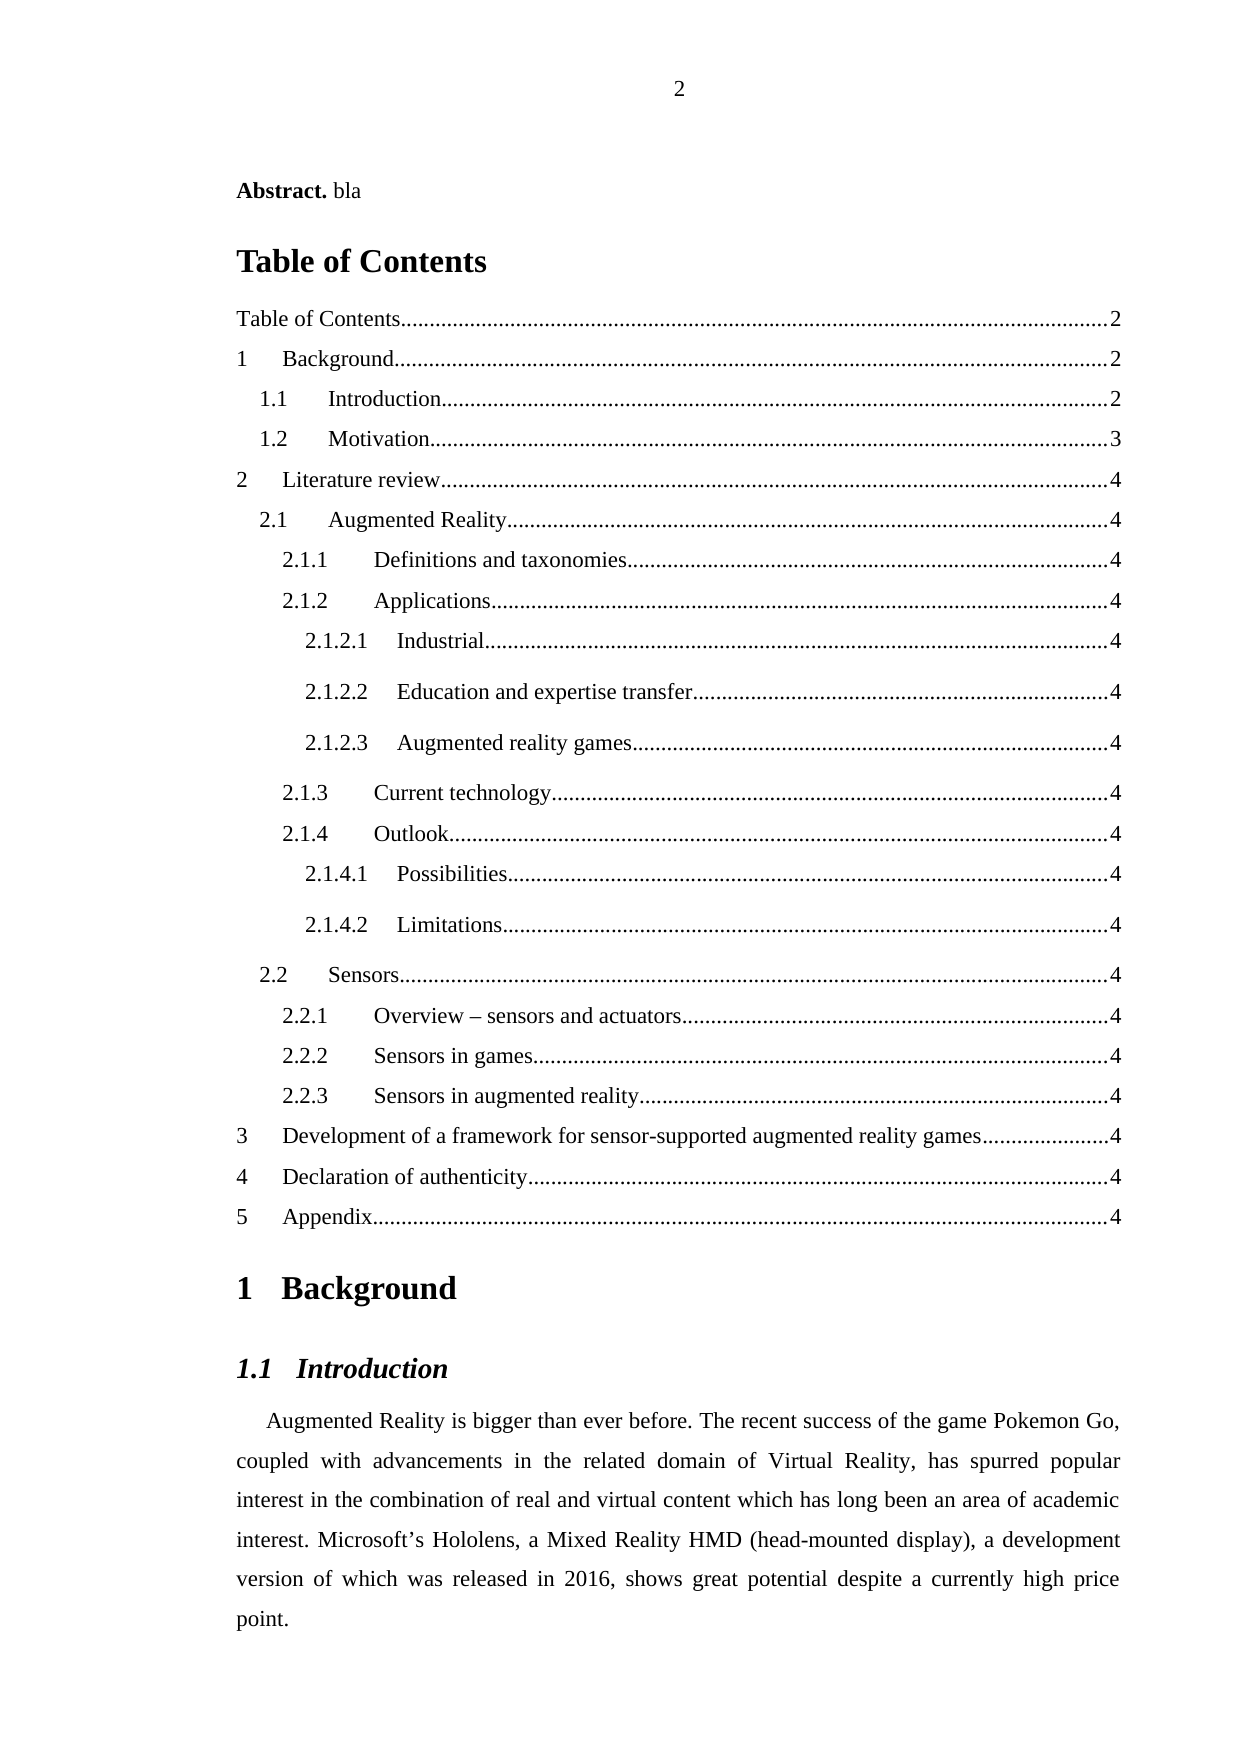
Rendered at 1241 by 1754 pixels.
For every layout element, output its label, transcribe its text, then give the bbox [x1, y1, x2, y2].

text 2.1 Augmented Reality 4 [259, 506, 1122, 532]
text 5 Appendix 4 [236, 1203, 1122, 1229]
text 3 Development of a framework for sensor-supported augmented reality games 4 [236, 1123, 1122, 1149]
text 2.2.2 Sensors in games 4 [282, 1042, 1122, 1068]
text 2.2.1 Overview – sensors and actuators 4 [282, 1002, 1122, 1028]
text 2.1.2 Applications 4 [282, 587, 1122, 613]
text 2 Literature review 4 [236, 466, 1122, 492]
text Table of Contents 2 [236, 305, 1122, 332]
text 2.2.3 Sensors in augmented reality 4 [282, 1082, 1122, 1109]
text 2.1.1 Definitions and taxonomies 4 [282, 546, 1122, 573]
subtitle Table of Contents [236, 242, 1122, 280]
text 2.1.4.1 Possibilities 4 [305, 860, 1122, 886]
subtitle Introduction [236, 1351, 1122, 1384]
text 2.1.2.1 Industrial 4 [305, 627, 1122, 653]
text 4 Declaration of authenticity 4 [236, 1163, 1122, 1189]
text 2.1.4.2 Limitations 4 [305, 911, 1122, 937]
text 2.1.2.3 Augmented reality games 4 [305, 728, 1122, 755]
text 2.2 Sensors 4 [259, 961, 1122, 988]
text 2.1.2.2 Education and expertise transfer 4 [305, 678, 1122, 704]
text 1.1 Introduction 2 [259, 385, 1122, 412]
text 2.1.3 Current technology 4 [282, 779, 1122, 806]
text Abstract. bla [236, 177, 1122, 203]
text 1 Background 2 [236, 345, 1122, 371]
subtitle Background [236, 1268, 1122, 1307]
text 1.2 Motivation 3 [259, 426, 1122, 452]
text 2.1.4 Outlook 4 [282, 819, 1122, 846]
